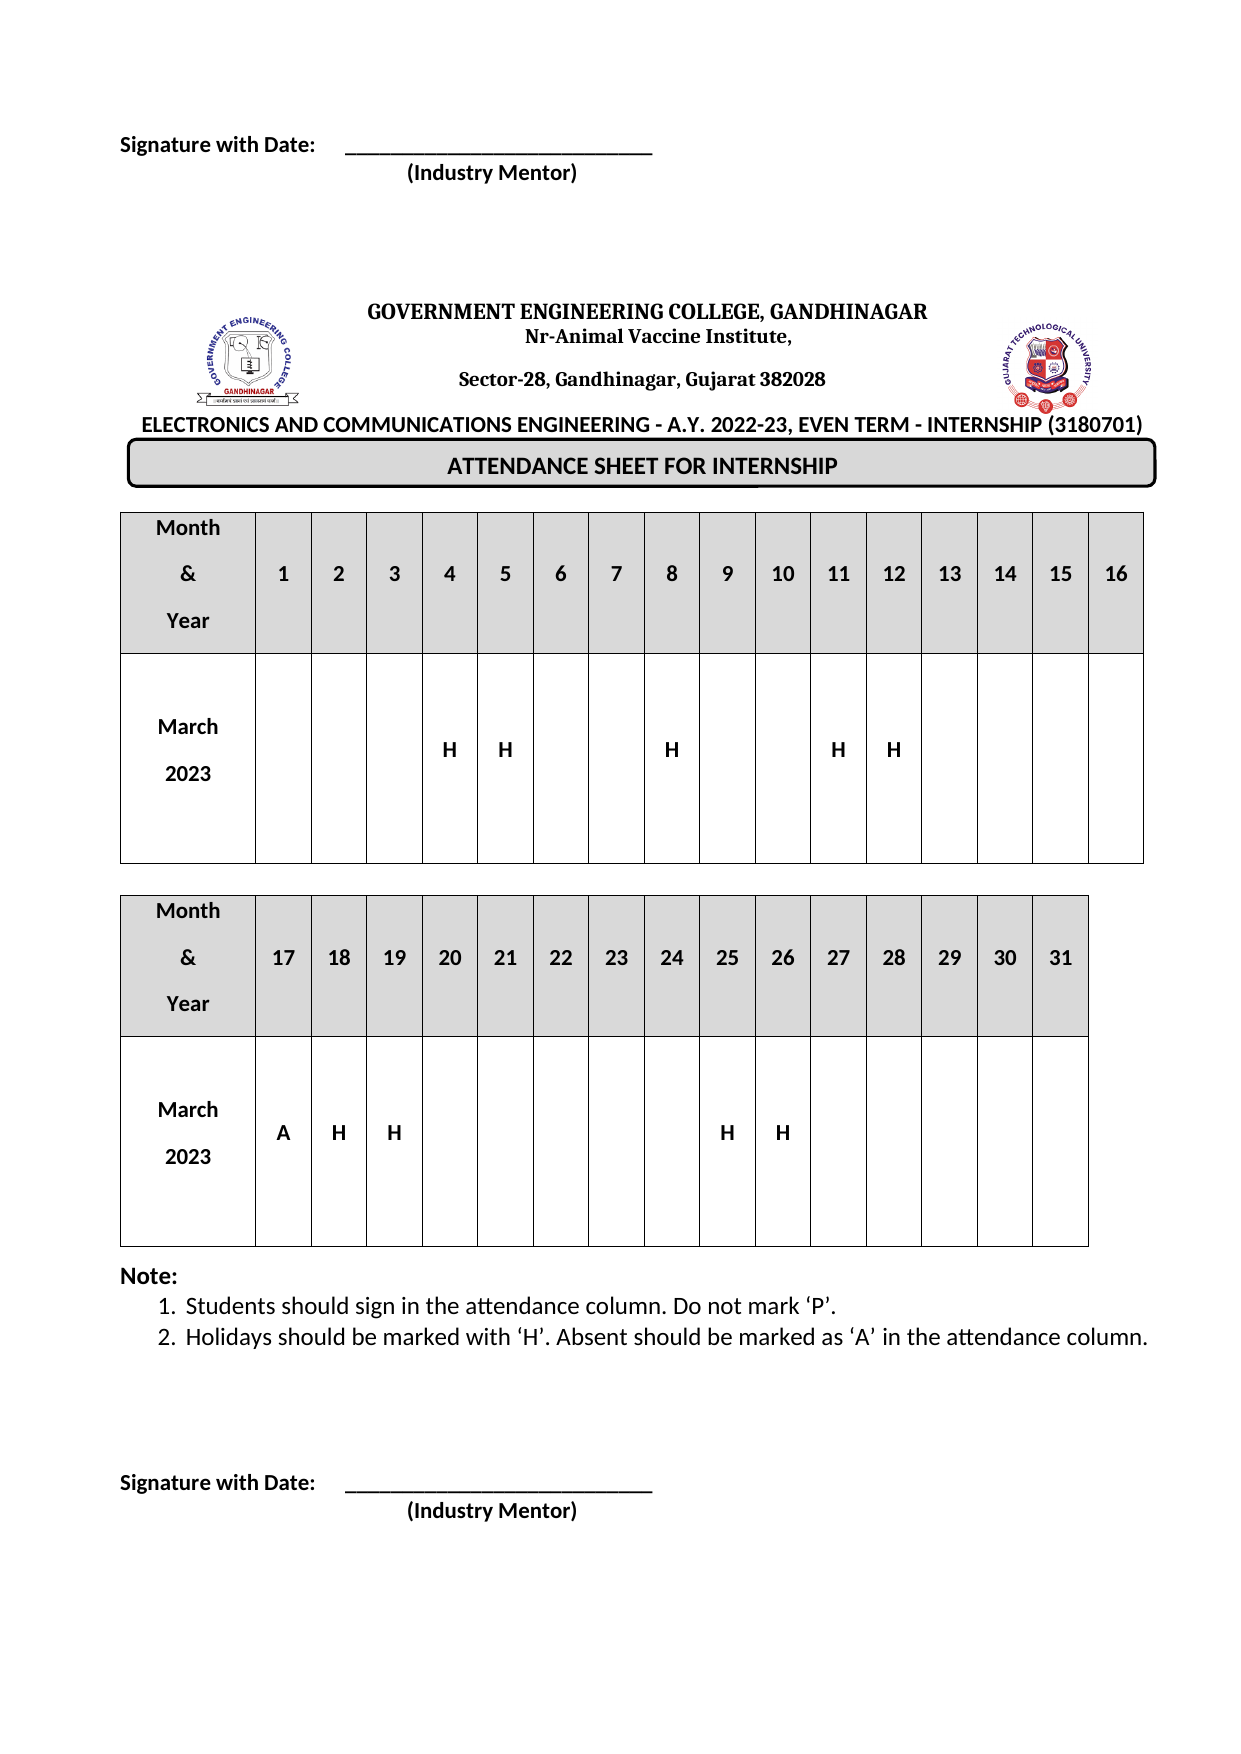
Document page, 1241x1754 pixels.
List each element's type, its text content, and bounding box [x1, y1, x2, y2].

picture [996, 349, 1099, 367]
table_cell [645, 1037, 699, 1246]
table_cell A [256, 1037, 311, 1246]
table_header 25 [700, 896, 755, 1036]
table_cell [589, 1037, 644, 1246]
table_header 15 [1033, 513, 1088, 653]
table_cell H [867, 654, 921, 863]
table_cell H [423, 654, 477, 863]
text (Industry Mentor) [120, 158, 1165, 187]
picture [196, 349, 299, 367]
table_cell [423, 1037, 477, 1246]
table_cell [700, 654, 755, 863]
picture [996, 391, 1099, 410]
table_header 16 [1089, 513, 1143, 653]
table_cell [1033, 654, 1088, 863]
table_cell H [700, 1037, 755, 1246]
table_header 4 [423, 513, 477, 653]
list Students should sign in the attendance column. Do not mark ‘P’. [157, 1291, 1165, 1321]
table_header 10 [756, 513, 810, 653]
table_header 5 [478, 513, 533, 653]
table_cell [589, 654, 644, 863]
table_header 8 [645, 513, 699, 653]
text ELECTRONICS AND COMMUNICATIONS ENGINEERING - A.Y. 2022-23, EVEN TERM - INTERNSHIP (3180701) [120, 410, 1165, 438]
text ATTENDANCE SHEET FOR INTERNSHIP [120, 451, 1165, 481]
table_header 1 [256, 513, 311, 653]
table_cell [367, 654, 422, 863]
table_cell [867, 1037, 921, 1246]
text Nr-Animal Vaccine Institute, [120, 325, 1165, 349]
table_header 26 [756, 896, 810, 1036]
table_cell [312, 654, 366, 863]
table_header 24 [645, 896, 699, 1036]
text (Industry Mentor) [120, 1496, 1165, 1524]
table_header 30 [978, 896, 1032, 1036]
table_header 31 [1033, 896, 1088, 1036]
table_header 6 [534, 513, 588, 653]
table_header Month & Year [121, 513, 255, 653]
table_header 17 [256, 896, 311, 1036]
table_cell [534, 1037, 588, 1246]
table_header 29 [922, 896, 977, 1036]
text Note: [120, 1260, 1165, 1291]
table_cell [811, 1037, 866, 1246]
table_cell [978, 654, 1032, 863]
table_header 11 [811, 513, 866, 653]
table_header Month & Year [121, 896, 255, 1036]
table_header 9 [700, 513, 755, 653]
table_header 19 [367, 896, 422, 1036]
table_header 12 [867, 513, 921, 653]
table_cell March 2023 [121, 654, 255, 863]
table_header 14 [978, 513, 1032, 653]
table_cell H [312, 1037, 366, 1246]
table_header 3 [367, 513, 422, 653]
table_header 18 [312, 896, 366, 1036]
list Holidays should be marked with ‘H’. Absent should be marked as ‘A’ in the attendance column. [157, 1321, 1165, 1352]
table_cell March 2023 [121, 1037, 255, 1246]
table_cell [978, 1037, 1032, 1246]
table_cell [756, 654, 810, 863]
table_header 28 [867, 896, 921, 1036]
table_header 2 [312, 513, 366, 653]
table_cell [1033, 1037, 1088, 1246]
text GOVERNMENT ENGINEERING COLLEGE, GANDHINAGAR [120, 299, 1165, 325]
text Signature with Date: ___________________________ [120, 131, 1165, 158]
table_cell H [756, 1037, 810, 1246]
table_header 20 [423, 896, 477, 1036]
table_header 22 [534, 896, 588, 1036]
table_cell H [811, 654, 866, 863]
table_cell [1089, 654, 1143, 863]
table_cell H [478, 654, 533, 863]
table_header 23 [589, 896, 644, 1036]
table_cell [922, 654, 977, 863]
table_header 21 [478, 896, 533, 1036]
table_header 27 [811, 896, 866, 1036]
table_cell [478, 1037, 533, 1246]
table_cell H [367, 1037, 422, 1246]
text Sector-28, Gandhinagar, Gujarat 382028 [120, 367, 1165, 391]
table_cell [256, 654, 311, 863]
table_cell H [645, 654, 699, 863]
table_header 7 [589, 513, 644, 653]
table_header 13 [922, 513, 977, 653]
text Signature with Date: ___________________________ [120, 1468, 1165, 1496]
picture [196, 391, 299, 406]
table_cell [922, 1037, 977, 1246]
table_cell [534, 654, 588, 863]
